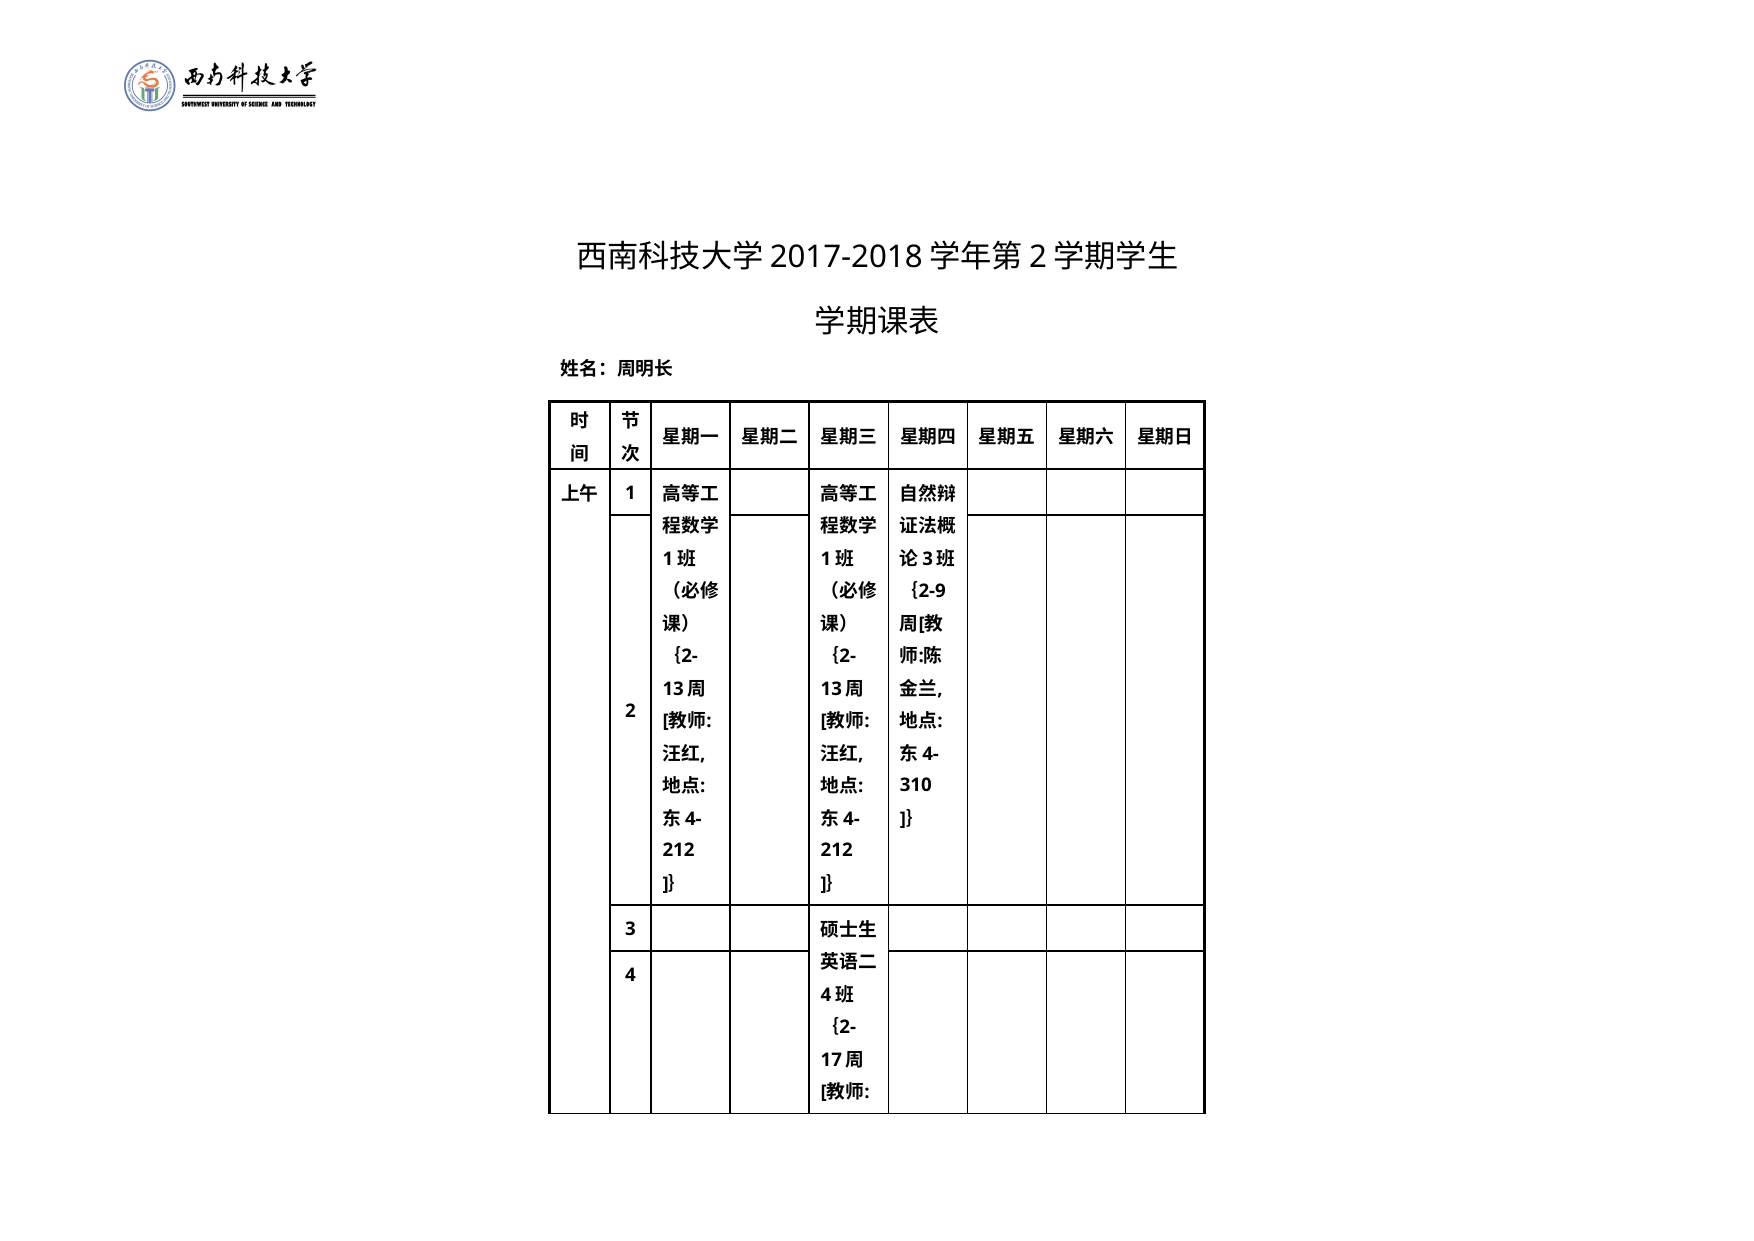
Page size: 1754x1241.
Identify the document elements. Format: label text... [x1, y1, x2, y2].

table_cell 4 [611, 952, 650, 1112]
table_cell [889, 906, 967, 950]
table_cell 高等工程数学1班（必修课）｛2-13周[教师:汪红,地点:东4-212]｝ [652, 470, 729, 904]
table_cell 星期一 [652, 403, 729, 468]
table_cell [652, 952, 729, 1112]
table_cell 高等工程数学1班（必修课）｛2-13周[教师:汪红,地点:东4-212]｝ [810, 470, 888, 904]
table_header 西南科技大学2017-2018学年第2学期学生学期课表 [549, 221, 1204, 351]
table_cell [652, 906, 729, 950]
table_cell [1047, 470, 1125, 514]
table_cell [731, 906, 808, 950]
table_cell [968, 906, 1046, 950]
table_cell [731, 516, 808, 904]
table_cell [968, 516, 1046, 904]
table_cell 时 间 [551, 403, 609, 468]
table_cell [1126, 516, 1203, 904]
table_cell [968, 470, 1046, 514]
table_cell 星期二 [731, 403, 808, 468]
table_cell [1047, 516, 1125, 904]
table_cell 星期六 [1047, 403, 1125, 468]
table_cell 星期三 [810, 403, 888, 468]
table_cell [731, 952, 808, 1112]
table_cell [1126, 952, 1203, 1112]
table_cell 3 [611, 906, 650, 950]
table_cell 姓名：周明长 [549, 351, 1204, 400]
table_cell [1126, 906, 1203, 950]
table_cell 1 [611, 470, 650, 514]
table_cell [1126, 470, 1203, 514]
table_cell 硕士生英语二4班｛2-17周[教师:卢建梅,地点:东4-302]｝ [810, 906, 888, 1112]
table_cell 上午 [551, 470, 609, 1112]
table_cell [1047, 906, 1125, 950]
table_cell [968, 952, 1046, 1112]
table_cell 星期五 [968, 403, 1046, 468]
table_cell [1047, 952, 1125, 1112]
table_cell 星期日 [1126, 403, 1203, 468]
table_cell [889, 952, 967, 1112]
table_cell 节 次 [611, 403, 650, 468]
table_cell 2 [611, 516, 650, 904]
table_cell 自然辩证法概论3班｛2-9周[教师:陈金兰,地点:东4-310]｝ [889, 470, 967, 904]
table_cell [731, 470, 808, 514]
table_cell 星期四 [889, 403, 967, 468]
